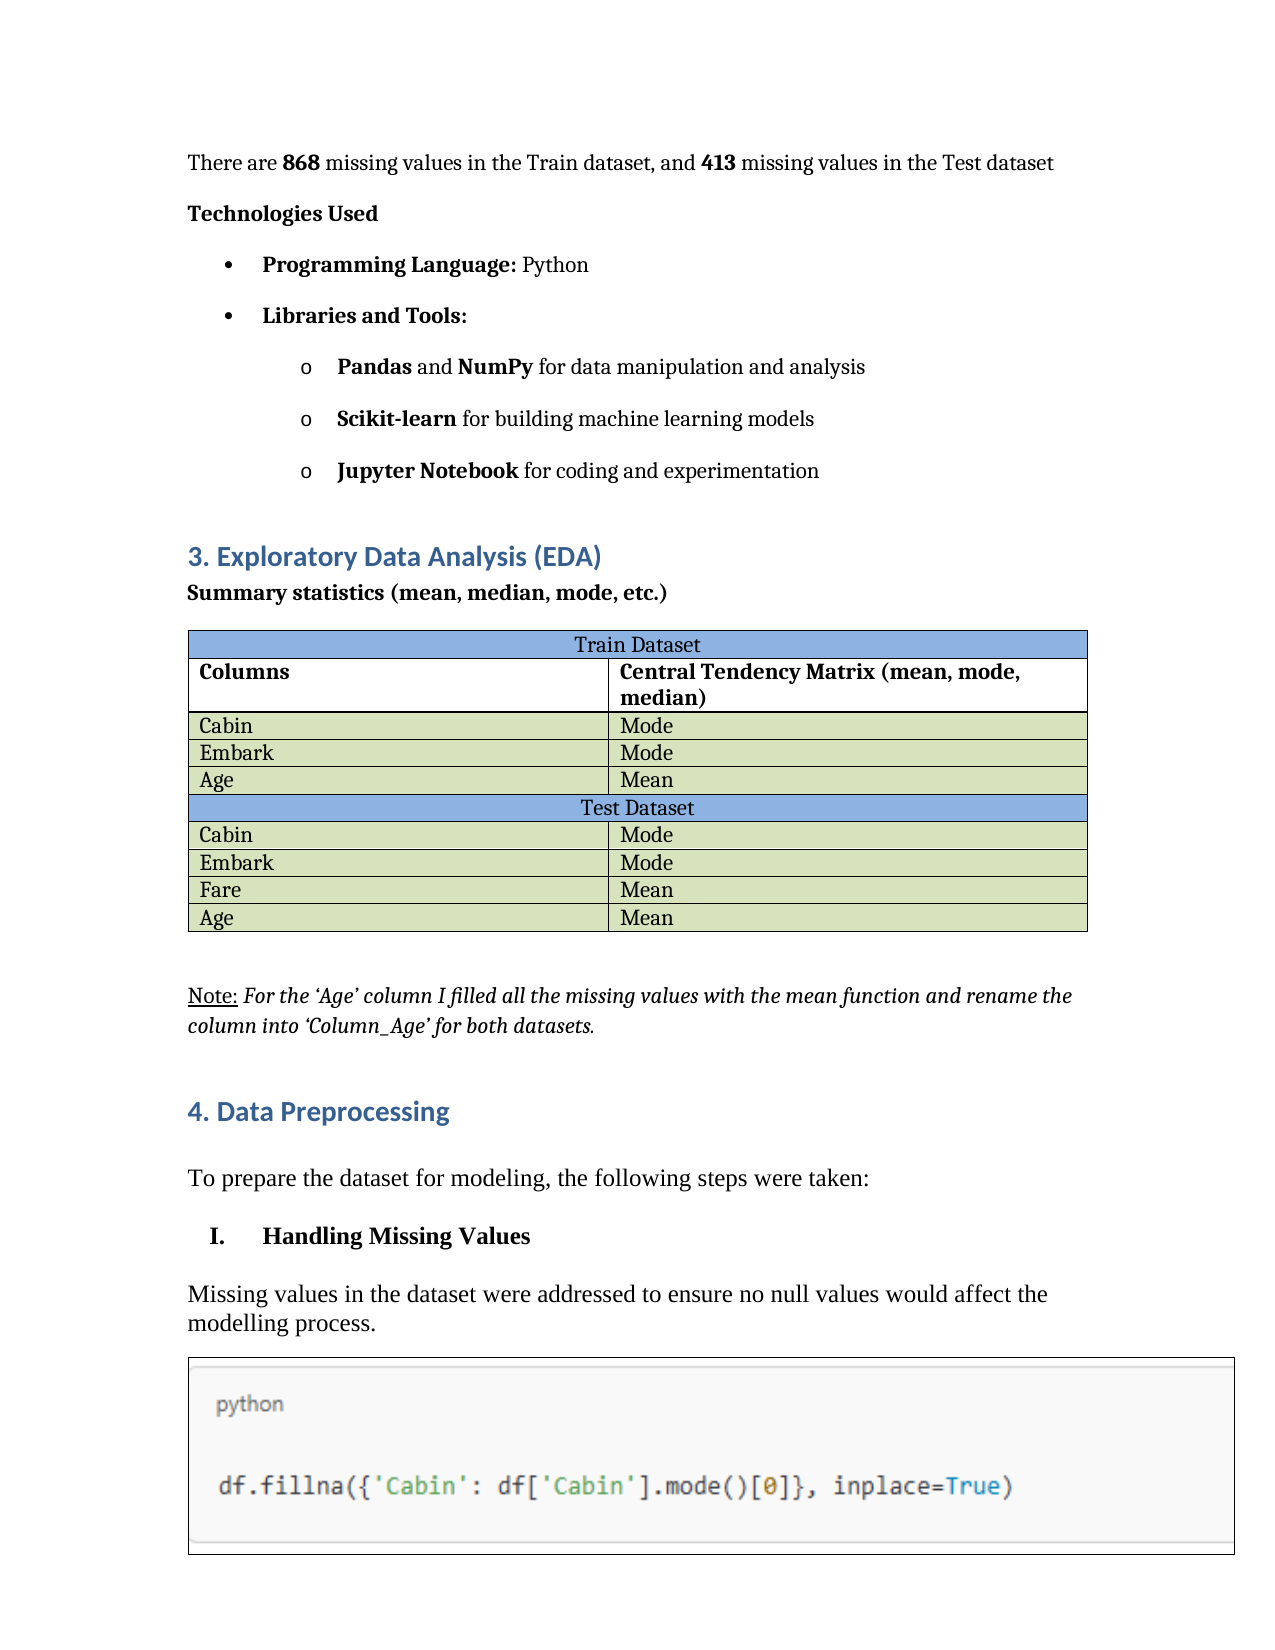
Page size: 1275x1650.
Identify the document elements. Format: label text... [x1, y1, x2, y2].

table_header Train Dataset [189, 631, 1087, 658]
table_cell Mean [609, 904, 1087, 931]
text Note: For the ‘Age’ column I filled all the missing values with the mean function and rename the column into ‘Column_Age’ for both datasets. [187, 983, 1087, 1039]
table_cell Test Dataset [189, 795, 1087, 821]
table_cell Embark [189, 850, 608, 876]
table_cell Cabin [189, 713, 608, 739]
table_cell Mode [609, 850, 1087, 876]
text To prepare the dataset for modeling, the following steps were taken: [187, 1163, 1087, 1192]
table_cell Mode [609, 713, 1087, 739]
table_cell Mode [609, 822, 1087, 848]
table_cell Columns [189, 659, 608, 711]
text Summary statistics (mean, median, mode, etc.) [187, 579, 1087, 606]
table_cell Age [189, 904, 608, 931]
list Pandas and NumPy for data manipulation and analysis [300, 354, 1087, 381]
list Programming Language: Python [225, 252, 1087, 278]
table_cell Fare [189, 877, 608, 903]
subtitle 3. Exploratory Data Analysis (EDA) [187, 538, 1087, 574]
list Scikit-learn for building machine learning models [300, 406, 1087, 433]
text Technologies Used [187, 201, 1087, 227]
text There are 868 missing values in the Train dataset, and 413 missing values in the Test dataset [187, 150, 1087, 176]
list Handling Missing Values [225, 1221, 1087, 1250]
picture [189, 1358, 1234, 1554]
table_cell Cabin [189, 822, 608, 848]
subtitle 4. Data Preprocessing [187, 1093, 1087, 1129]
table_cell Mean [609, 767, 1087, 794]
table_cell Mean [609, 877, 1087, 903]
table_cell Mode [609, 740, 1087, 766]
text Missing values in the dataset were addressed to ensure no null values would affect the modelling process. [187, 1279, 1087, 1337]
table_cell Embark [189, 740, 608, 766]
list Jupyter Notebook for coding and experimentation​ [300, 457, 1087, 484]
table_cell Age [189, 767, 608, 794]
list Libraries and Tools: [225, 303, 1087, 329]
table_cell Central Tendency Matrix (mean, mode, median) [609, 659, 1087, 711]
